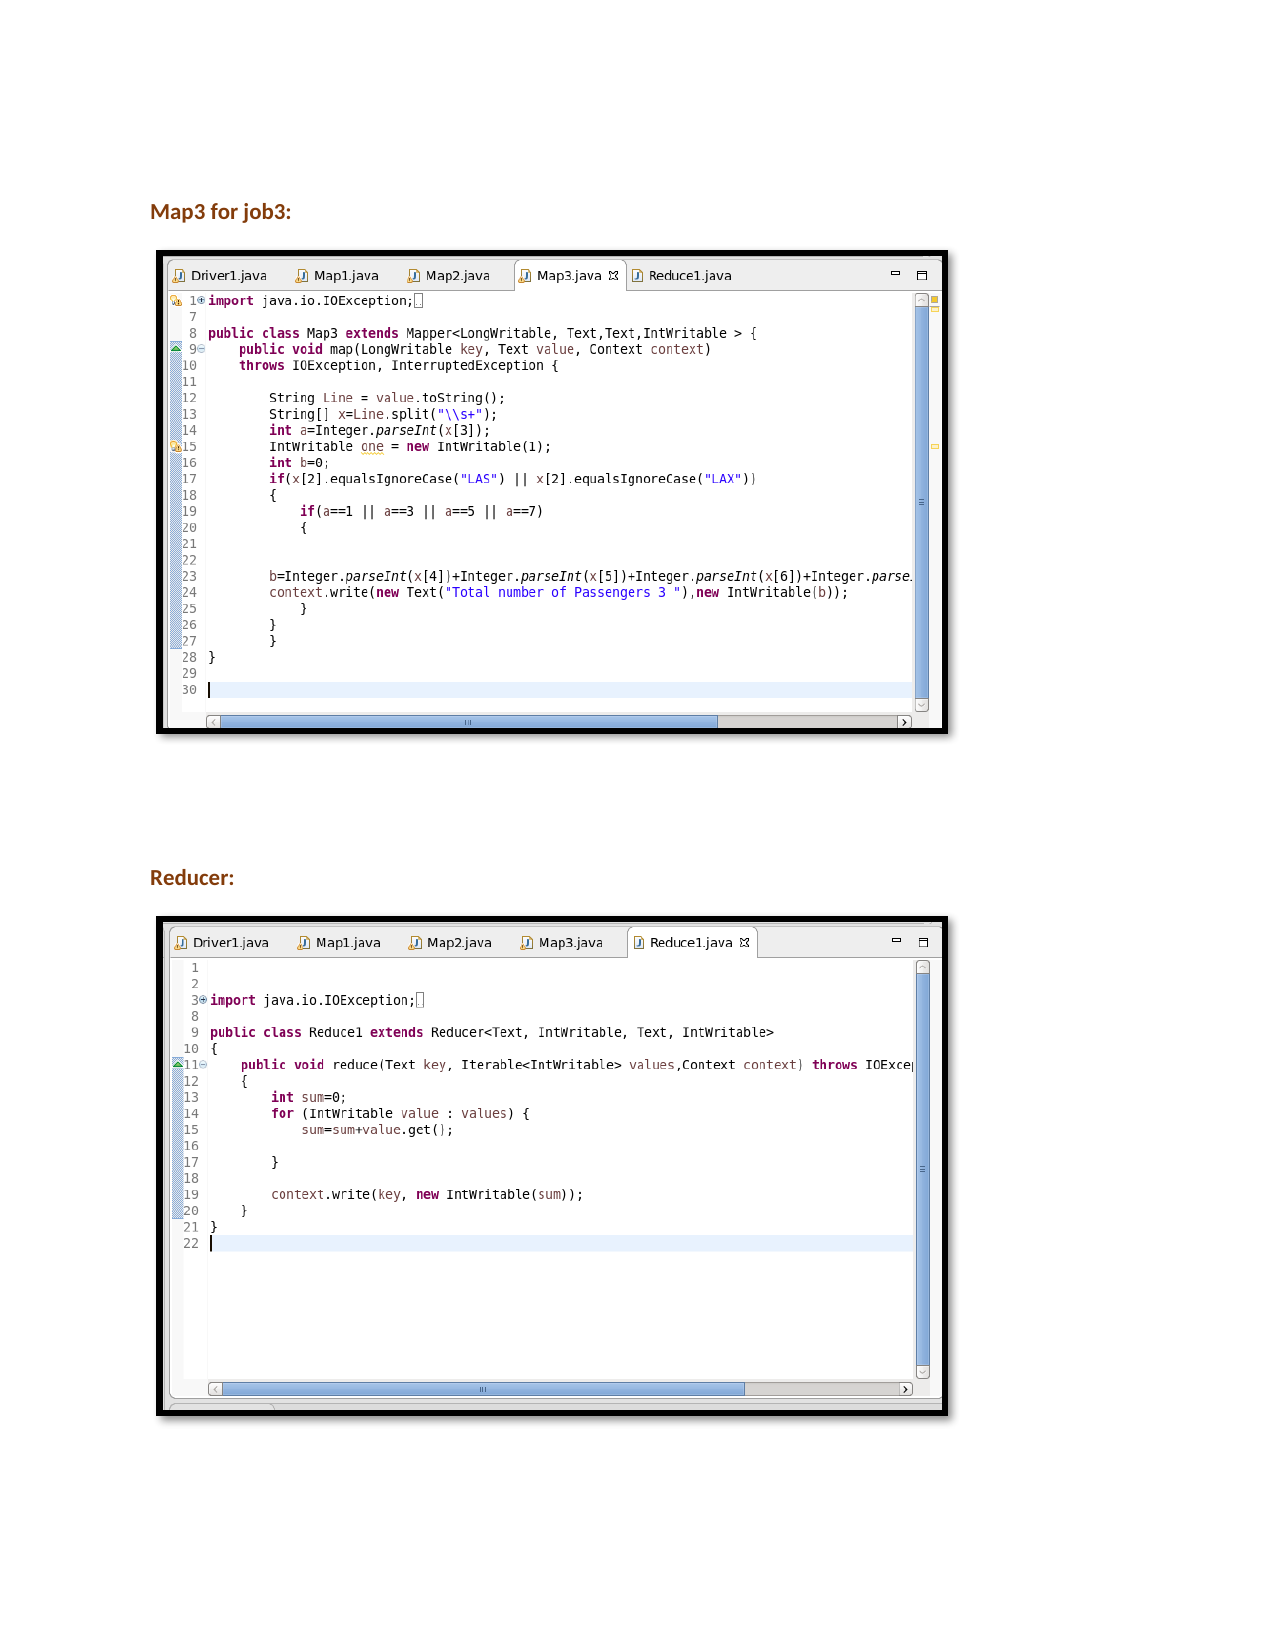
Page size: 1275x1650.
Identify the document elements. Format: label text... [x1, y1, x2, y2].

picture [163, 922, 942, 1410]
text Map3 for job3: [150, 197, 1125, 225]
picture [163, 256, 942, 728]
text Reducer: [150, 863, 1125, 891]
